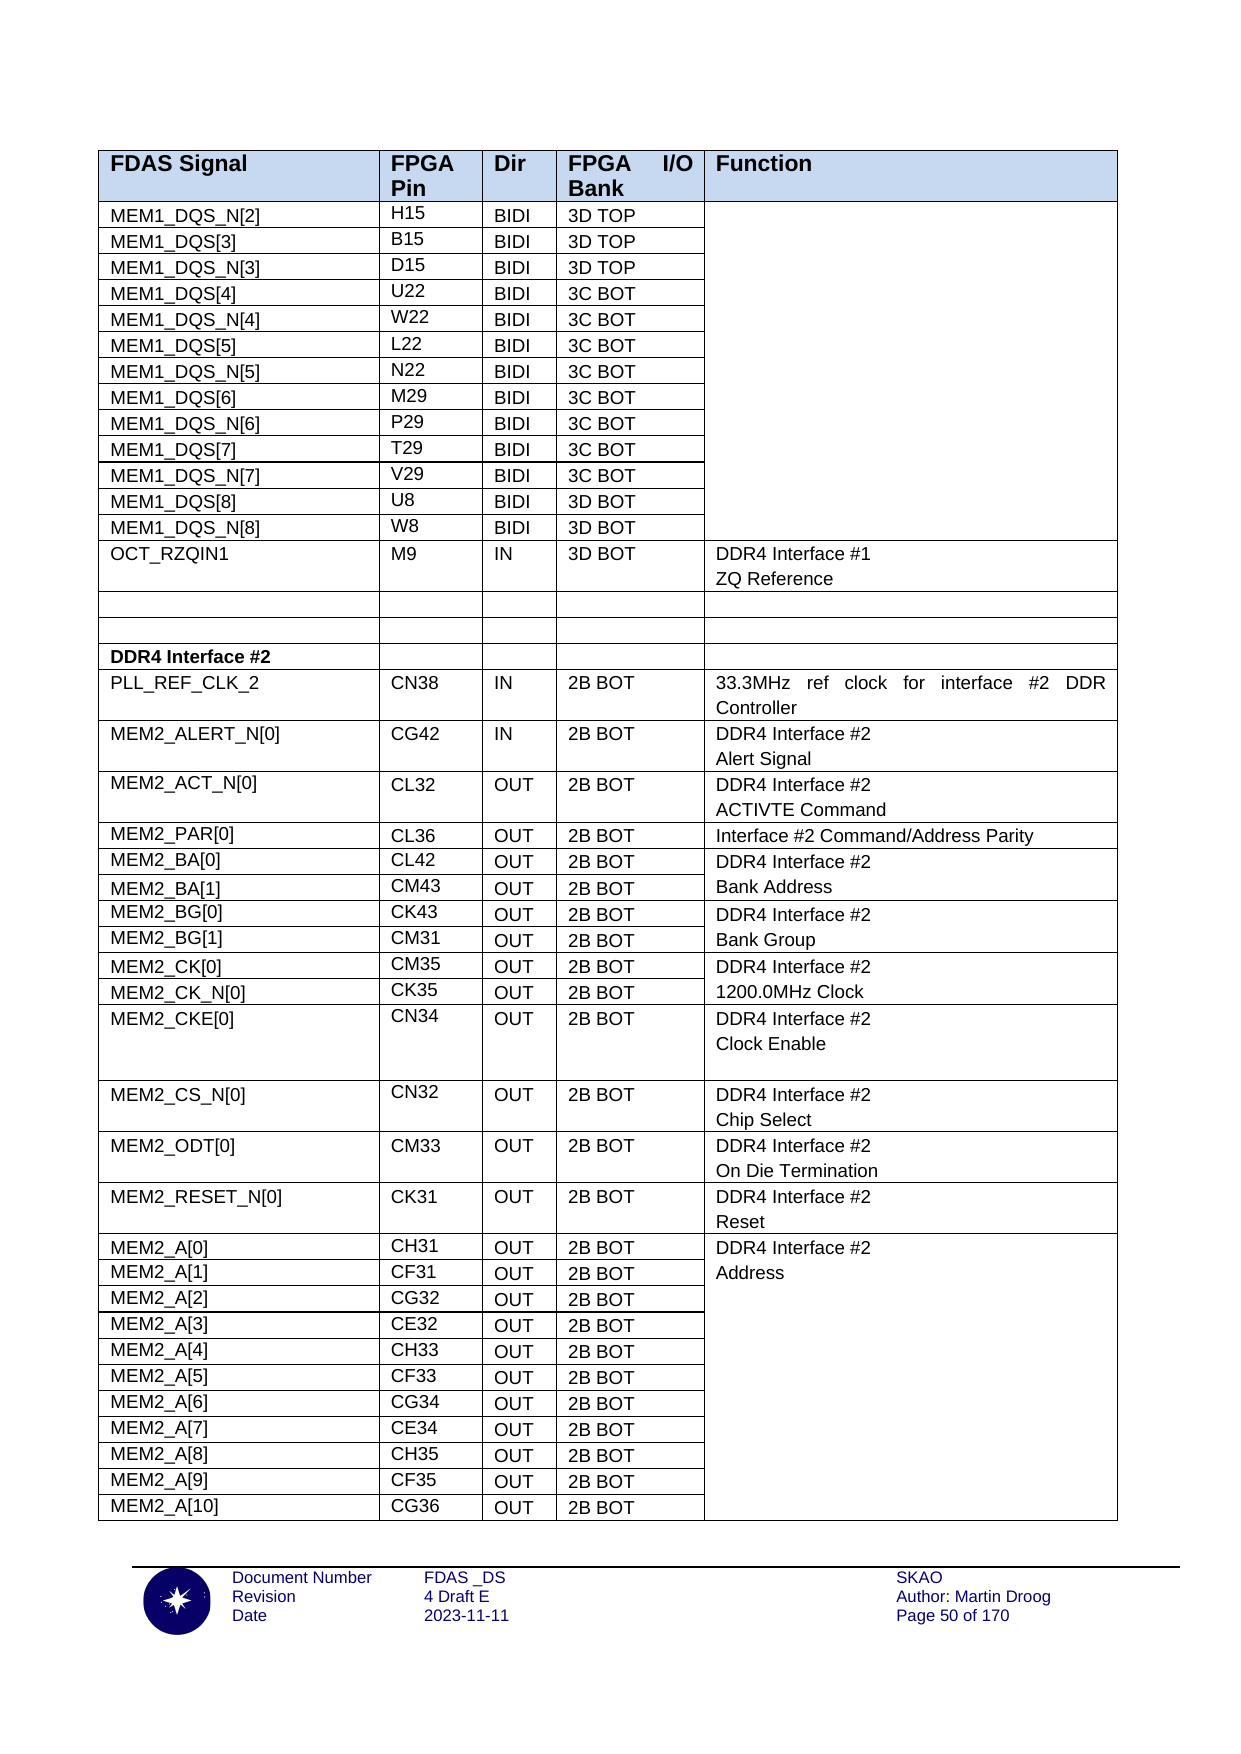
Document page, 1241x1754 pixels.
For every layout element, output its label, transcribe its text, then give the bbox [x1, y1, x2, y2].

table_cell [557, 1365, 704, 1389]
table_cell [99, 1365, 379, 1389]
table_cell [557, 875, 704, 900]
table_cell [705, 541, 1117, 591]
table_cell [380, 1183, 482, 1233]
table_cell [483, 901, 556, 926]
table_header FPGA I/O Bank [557, 151, 704, 201]
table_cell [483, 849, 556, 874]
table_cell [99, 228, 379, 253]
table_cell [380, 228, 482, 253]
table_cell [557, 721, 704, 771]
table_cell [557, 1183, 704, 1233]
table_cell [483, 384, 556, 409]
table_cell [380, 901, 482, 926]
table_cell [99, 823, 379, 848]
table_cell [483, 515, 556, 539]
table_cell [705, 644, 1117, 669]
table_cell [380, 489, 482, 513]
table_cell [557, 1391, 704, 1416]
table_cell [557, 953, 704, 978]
table_header FPGA Pin [380, 151, 482, 201]
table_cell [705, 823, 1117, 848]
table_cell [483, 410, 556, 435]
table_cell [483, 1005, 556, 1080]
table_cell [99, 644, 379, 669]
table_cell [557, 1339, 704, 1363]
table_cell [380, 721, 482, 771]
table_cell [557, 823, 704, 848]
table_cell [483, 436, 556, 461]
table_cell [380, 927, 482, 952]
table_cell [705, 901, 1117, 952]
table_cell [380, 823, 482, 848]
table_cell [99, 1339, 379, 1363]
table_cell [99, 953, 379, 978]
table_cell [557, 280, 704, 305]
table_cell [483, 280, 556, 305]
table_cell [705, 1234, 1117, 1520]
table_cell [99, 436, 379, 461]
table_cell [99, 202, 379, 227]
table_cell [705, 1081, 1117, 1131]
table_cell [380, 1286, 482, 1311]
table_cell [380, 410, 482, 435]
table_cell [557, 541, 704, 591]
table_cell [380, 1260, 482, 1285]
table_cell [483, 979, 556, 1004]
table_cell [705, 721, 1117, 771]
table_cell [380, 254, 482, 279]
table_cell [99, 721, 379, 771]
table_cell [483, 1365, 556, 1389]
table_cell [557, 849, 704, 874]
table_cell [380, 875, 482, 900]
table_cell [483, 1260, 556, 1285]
table_header Function [705, 151, 1117, 201]
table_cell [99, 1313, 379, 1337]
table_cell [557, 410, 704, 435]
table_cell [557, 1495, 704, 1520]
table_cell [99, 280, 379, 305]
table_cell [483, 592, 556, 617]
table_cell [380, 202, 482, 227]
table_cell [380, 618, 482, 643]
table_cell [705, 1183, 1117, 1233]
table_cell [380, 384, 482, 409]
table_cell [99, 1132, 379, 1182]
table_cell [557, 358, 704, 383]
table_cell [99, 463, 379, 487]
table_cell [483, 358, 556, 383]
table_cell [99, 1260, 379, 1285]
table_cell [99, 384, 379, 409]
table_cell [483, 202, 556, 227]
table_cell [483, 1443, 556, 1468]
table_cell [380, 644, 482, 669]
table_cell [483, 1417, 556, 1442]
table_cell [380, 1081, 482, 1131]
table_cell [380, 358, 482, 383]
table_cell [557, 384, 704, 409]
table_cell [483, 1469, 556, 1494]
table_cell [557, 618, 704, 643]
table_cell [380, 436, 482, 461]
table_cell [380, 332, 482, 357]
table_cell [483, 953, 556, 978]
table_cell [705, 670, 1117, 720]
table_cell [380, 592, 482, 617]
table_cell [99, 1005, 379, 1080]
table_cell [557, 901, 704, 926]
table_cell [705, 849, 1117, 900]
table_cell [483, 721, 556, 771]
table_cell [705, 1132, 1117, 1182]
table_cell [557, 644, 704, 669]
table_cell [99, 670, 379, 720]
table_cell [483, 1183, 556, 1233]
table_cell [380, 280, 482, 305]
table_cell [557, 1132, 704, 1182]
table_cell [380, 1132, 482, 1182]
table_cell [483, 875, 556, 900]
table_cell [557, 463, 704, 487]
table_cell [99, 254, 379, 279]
picture [143, 1567, 211, 1635]
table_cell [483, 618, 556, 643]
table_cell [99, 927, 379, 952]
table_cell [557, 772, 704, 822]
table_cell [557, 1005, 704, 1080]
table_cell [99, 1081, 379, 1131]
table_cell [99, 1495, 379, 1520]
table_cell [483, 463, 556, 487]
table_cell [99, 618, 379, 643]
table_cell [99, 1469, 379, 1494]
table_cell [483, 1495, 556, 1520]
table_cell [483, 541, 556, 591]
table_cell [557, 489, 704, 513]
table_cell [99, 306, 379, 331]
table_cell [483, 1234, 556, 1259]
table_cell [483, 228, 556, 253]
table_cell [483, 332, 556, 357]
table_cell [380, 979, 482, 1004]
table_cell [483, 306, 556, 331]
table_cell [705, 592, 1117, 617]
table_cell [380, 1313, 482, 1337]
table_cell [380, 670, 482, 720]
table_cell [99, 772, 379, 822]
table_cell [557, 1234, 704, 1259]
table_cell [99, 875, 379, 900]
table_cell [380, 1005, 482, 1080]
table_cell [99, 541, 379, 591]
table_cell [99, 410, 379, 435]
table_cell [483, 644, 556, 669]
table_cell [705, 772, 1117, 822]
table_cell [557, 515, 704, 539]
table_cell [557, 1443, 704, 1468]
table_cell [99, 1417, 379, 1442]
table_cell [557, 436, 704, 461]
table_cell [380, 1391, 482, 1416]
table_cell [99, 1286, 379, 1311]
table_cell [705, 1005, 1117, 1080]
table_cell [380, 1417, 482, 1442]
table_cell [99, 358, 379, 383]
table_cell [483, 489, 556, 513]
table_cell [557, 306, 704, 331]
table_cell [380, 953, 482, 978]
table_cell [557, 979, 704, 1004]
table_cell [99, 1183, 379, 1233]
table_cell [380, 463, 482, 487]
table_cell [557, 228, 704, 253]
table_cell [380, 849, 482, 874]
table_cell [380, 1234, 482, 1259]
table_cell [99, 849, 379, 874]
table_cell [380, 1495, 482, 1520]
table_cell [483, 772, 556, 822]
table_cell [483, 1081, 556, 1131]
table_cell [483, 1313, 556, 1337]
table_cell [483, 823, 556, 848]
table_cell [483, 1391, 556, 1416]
table_header FDAS Signal [99, 151, 379, 201]
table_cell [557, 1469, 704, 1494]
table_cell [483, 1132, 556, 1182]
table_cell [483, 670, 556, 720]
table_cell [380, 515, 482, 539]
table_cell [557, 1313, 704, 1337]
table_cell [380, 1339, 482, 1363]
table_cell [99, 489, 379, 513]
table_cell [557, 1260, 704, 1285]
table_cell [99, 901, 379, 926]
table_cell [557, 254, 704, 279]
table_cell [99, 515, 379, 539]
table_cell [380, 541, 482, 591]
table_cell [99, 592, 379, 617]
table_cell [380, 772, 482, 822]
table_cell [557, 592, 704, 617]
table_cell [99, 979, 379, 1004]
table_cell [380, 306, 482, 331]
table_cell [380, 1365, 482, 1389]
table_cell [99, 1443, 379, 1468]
table_header Dir [483, 151, 556, 201]
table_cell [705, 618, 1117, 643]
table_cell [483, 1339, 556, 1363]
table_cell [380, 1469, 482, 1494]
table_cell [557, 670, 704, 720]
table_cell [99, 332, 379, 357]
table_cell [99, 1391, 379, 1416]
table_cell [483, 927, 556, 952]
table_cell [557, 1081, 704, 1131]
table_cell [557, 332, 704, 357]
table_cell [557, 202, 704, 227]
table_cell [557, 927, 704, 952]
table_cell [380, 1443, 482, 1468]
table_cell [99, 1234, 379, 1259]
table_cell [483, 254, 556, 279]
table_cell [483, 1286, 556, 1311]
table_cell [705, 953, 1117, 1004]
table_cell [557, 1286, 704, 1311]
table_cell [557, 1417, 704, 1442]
